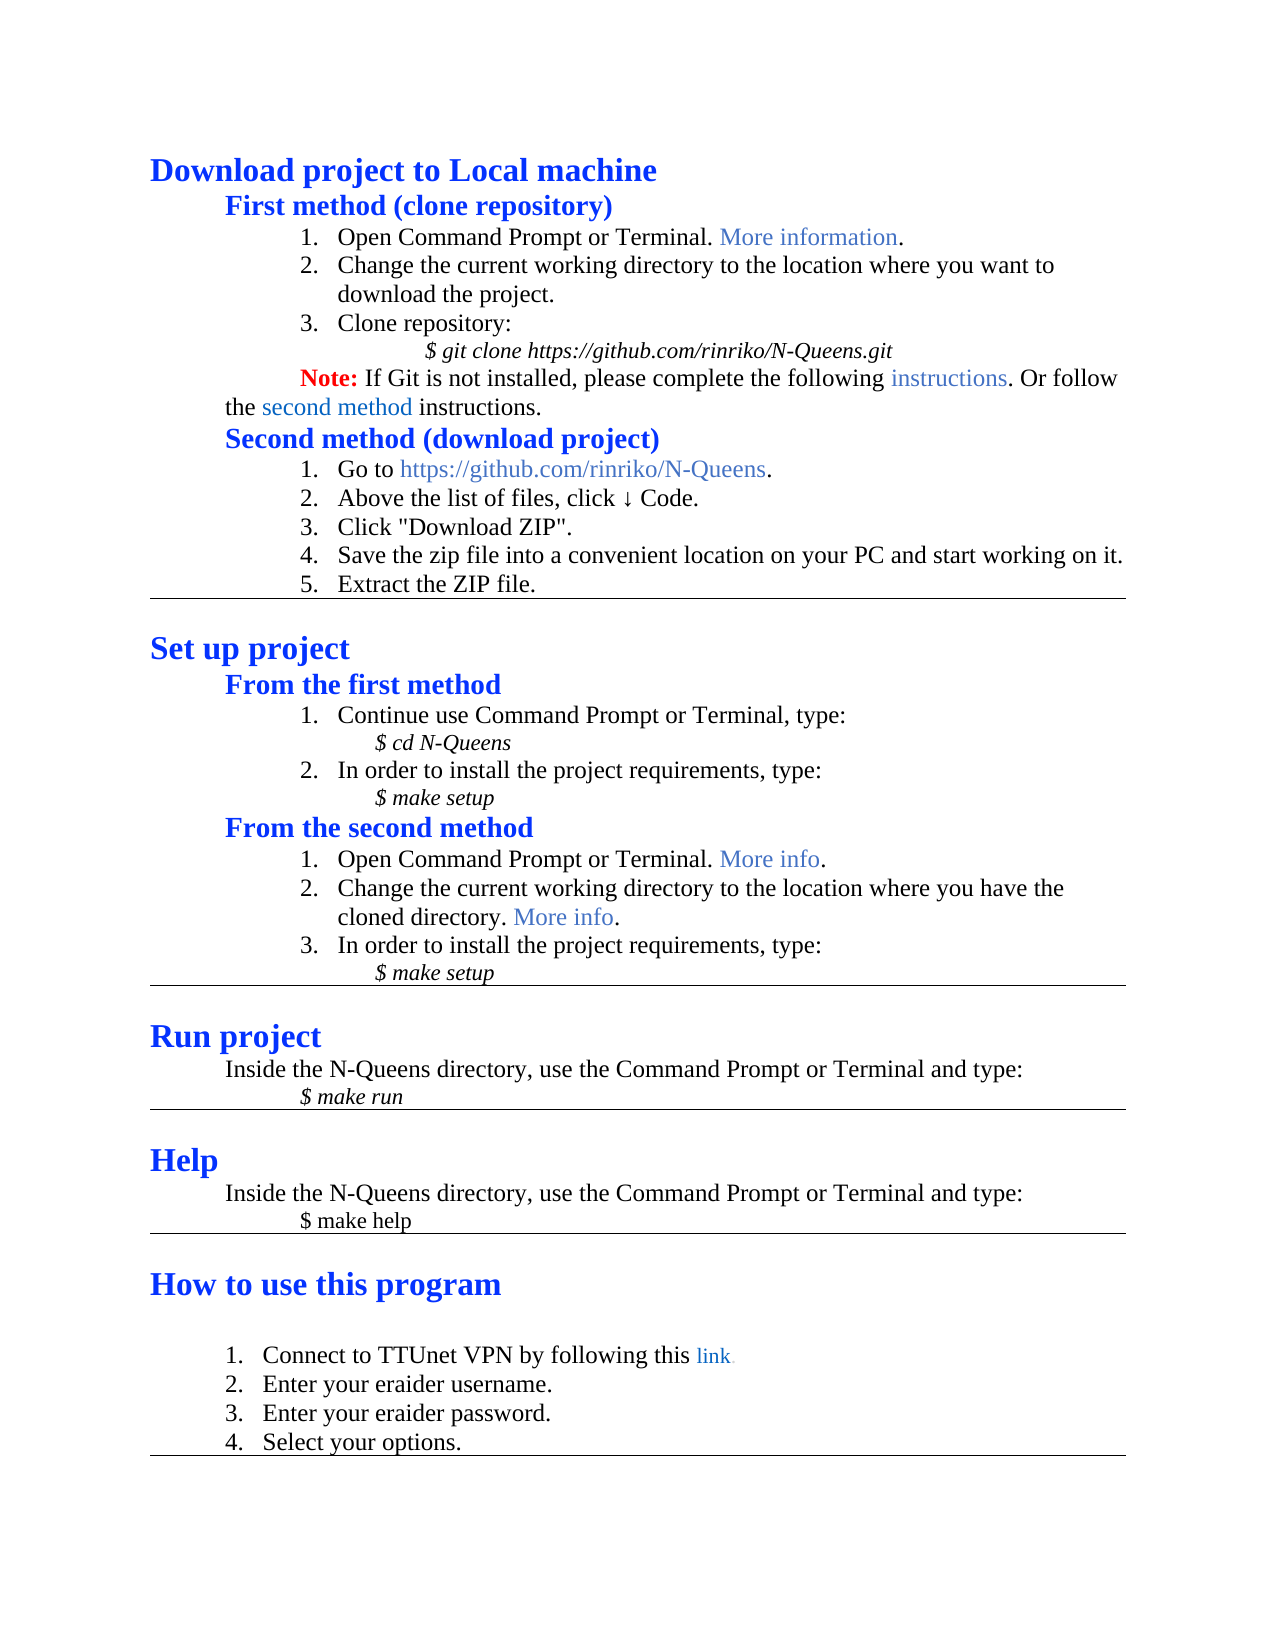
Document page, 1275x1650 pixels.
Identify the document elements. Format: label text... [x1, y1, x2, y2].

subtitle Help [150, 1140, 1125, 1178]
list In order to install the project requirements, type: [300, 756, 1125, 784]
list Clone repository: [300, 308, 1125, 337]
list Above the list of files, click ↓ Code. [300, 483, 1125, 512]
subtitle First method (clone repository) [225, 188, 1125, 222]
text How to use this program [150, 1264, 1125, 1302]
list Enter your eraider username. [225, 1369, 1125, 1398]
text Note: If Git is not installed, please complete the following instructions. Or follow the second method instructions. [225, 363, 1125, 421]
text $ make run [225, 1083, 1125, 1109]
list Save the zip file into a convenient location on your PC and start working on it. [300, 541, 1125, 569]
text $ make help [225, 1207, 1125, 1233]
list Select your options. [225, 1427, 1125, 1455]
list Extract the ZIP file. [300, 569, 1125, 598]
list Continue use Command Prompt or Terminal, type: [300, 700, 1125, 729]
subtitle Download project to Local machine [150, 150, 1125, 188]
list In order to install the project requirements, type: [300, 930, 1125, 959]
text Inside the N-Queens directory, use the Command Prompt or Terminal and type: [150, 1178, 1125, 1207]
list Go to https://github.com/rinriko/N-Queens. [300, 454, 1125, 483]
subtitle Run project [150, 1016, 1125, 1054]
subtitle Second method (download project) [225, 421, 1125, 454]
subtitle From the second method [150, 811, 1125, 844]
list $ make setup [300, 784, 1125, 811]
list Open Command Prompt or Terminal. More info. [300, 844, 1125, 873]
subtitle Set up project [150, 628, 1125, 667]
list Connect to TTUnet VPN by following this link. [225, 1341, 1125, 1369]
list $ cd N-Queens [300, 729, 1125, 756]
list Open Command Prompt or Terminal. More information. [300, 222, 1125, 251]
list Click "Download ZIP". [300, 512, 1125, 541]
list Enter your eraider password. [225, 1398, 1125, 1427]
list Change the current working directory to the location where you have the cloned directory. More info. [300, 873, 1125, 930]
text $ make setup [300, 959, 1125, 985]
list Change the current working directory to the location where you want to download the project. [300, 251, 1125, 308]
subtitle From the first method [150, 667, 1125, 700]
text Inside the N-Queens directory, use the Command Prompt or Terminal and type: [150, 1054, 1125, 1083]
list $ git clone https://github.com/rinriko/N-Queens.git [375, 337, 1125, 363]
